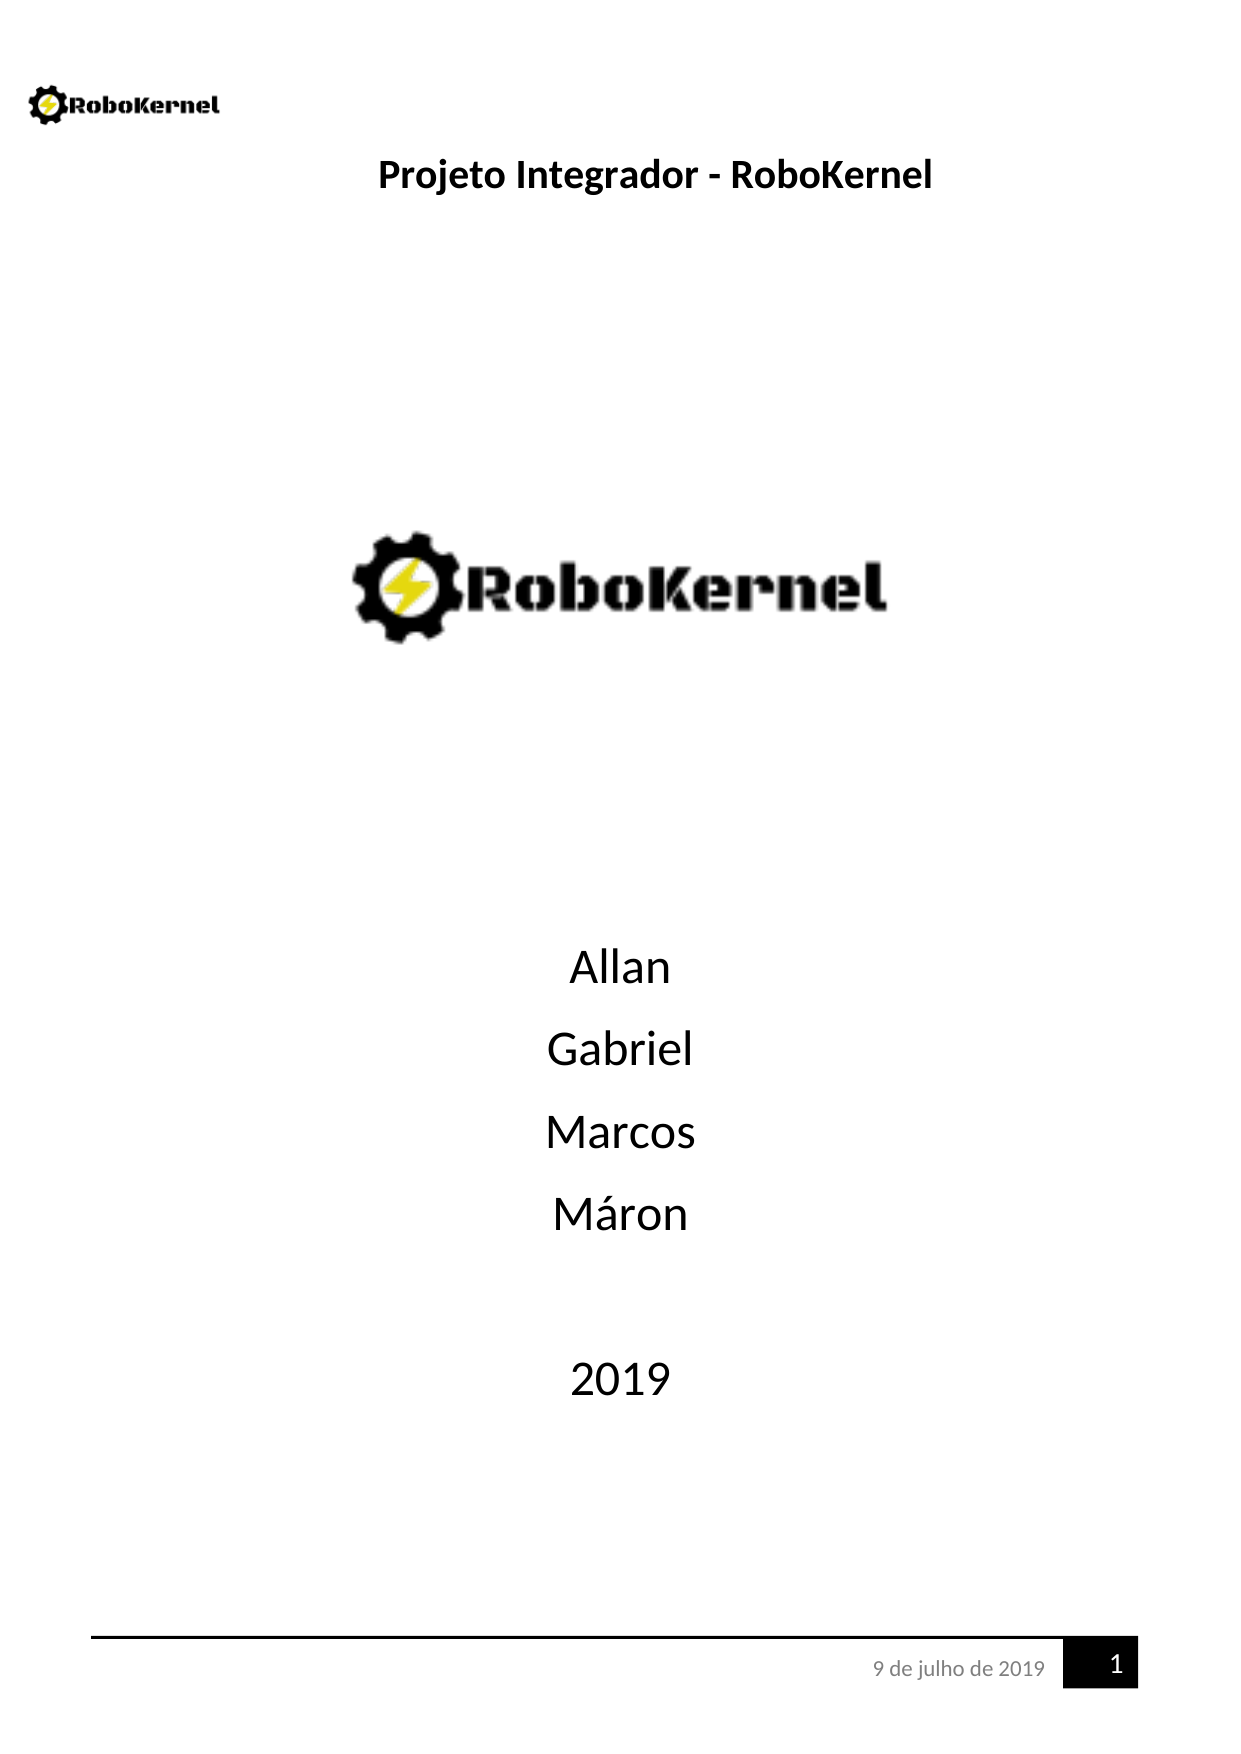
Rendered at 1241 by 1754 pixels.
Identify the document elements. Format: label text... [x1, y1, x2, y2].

text Projeto Integrador - RoboKernel [177, 148, 1063, 198]
text Marcos [177, 1100, 1063, 1161]
text Máron [177, 1182, 1063, 1243]
text 2019 [177, 1347, 1063, 1408]
picture [18, 0, 230, 211]
text Gabriel [177, 1017, 1063, 1078]
picture [324, 292, 917, 885]
text Allan [177, 935, 1063, 996]
